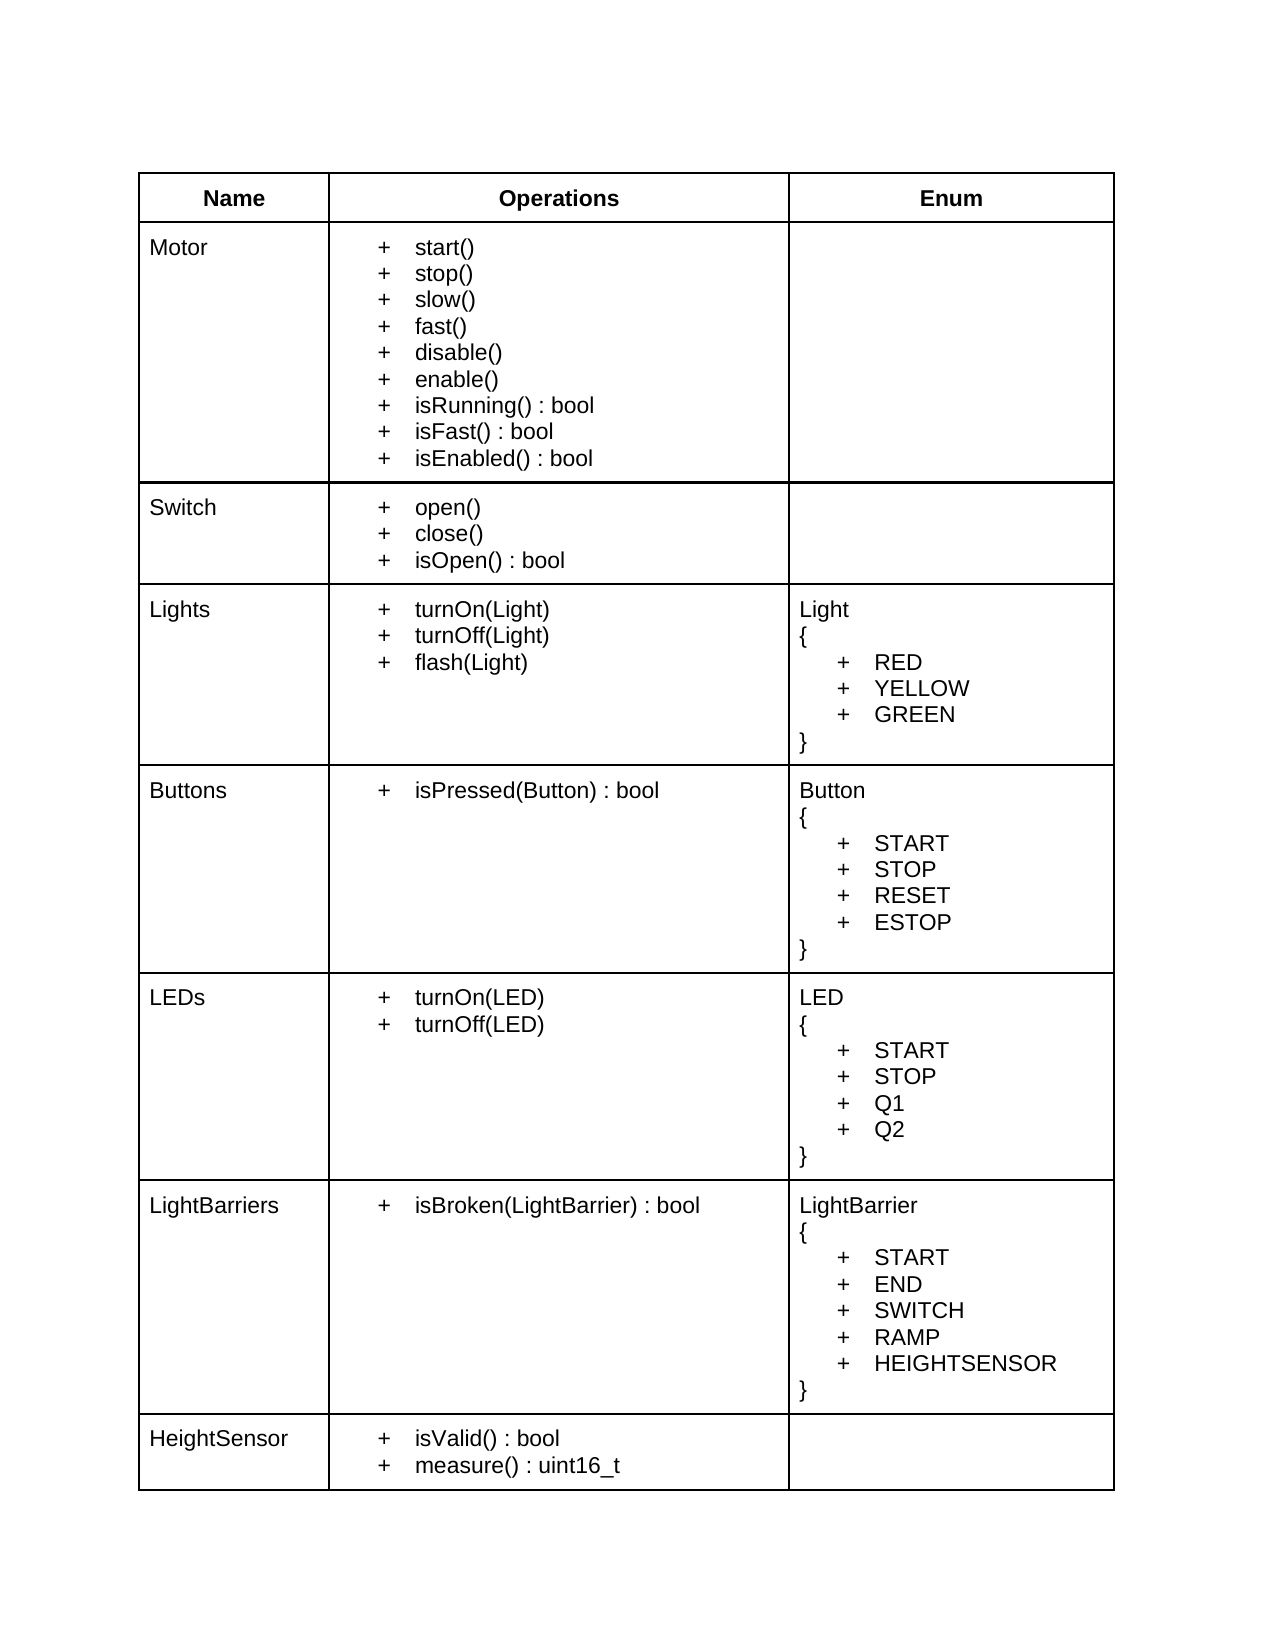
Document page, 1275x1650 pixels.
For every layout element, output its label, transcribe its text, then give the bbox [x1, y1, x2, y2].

table_cell Buttons [140, 766, 328, 972]
table_cell HeightSensor [140, 1415, 328, 1488]
table_cell Button { START STOP RESET ESTOP } [790, 766, 1113, 972]
table_header Name [140, 174, 328, 221]
table_cell Switch [140, 484, 328, 583]
table_cell turnOn(LED) turnOff(LED) [330, 974, 788, 1179]
table_cell LEDs [140, 974, 328, 1179]
table_cell isPressed(Button) : bool [330, 766, 788, 972]
table_cell turnOn(Light) turnOff(Light) flash(Light) [330, 585, 788, 764]
table_cell [790, 484, 1113, 583]
table_cell Motor [140, 223, 328, 481]
table_cell start() stop() slow() fast() disable() enable() isRunning() : bool isFast() : bool isEnabled() : bool [330, 223, 788, 481]
table_cell open() close() isOpen() : bool [330, 484, 788, 583]
table_header Enum [790, 174, 1113, 221]
table_cell LightBarrier { START END SWITCH RAMP HEIGHTSENSOR } [790, 1181, 1113, 1413]
table_cell [790, 1415, 1113, 1488]
table_cell Lights [140, 585, 328, 764]
table_cell [790, 223, 1113, 481]
table_cell LED { START STOP Q1 Q2 } [790, 974, 1113, 1179]
table_cell isBroken(LightBarrier) : bool [330, 1181, 788, 1413]
table_cell Light { RED YELLOW GREEN } [790, 585, 1113, 764]
table_cell LightBarriers [140, 1181, 328, 1413]
table_header Operations [330, 174, 788, 221]
table_cell isValid() : bool measure() : uint16_t [330, 1415, 788, 1488]
